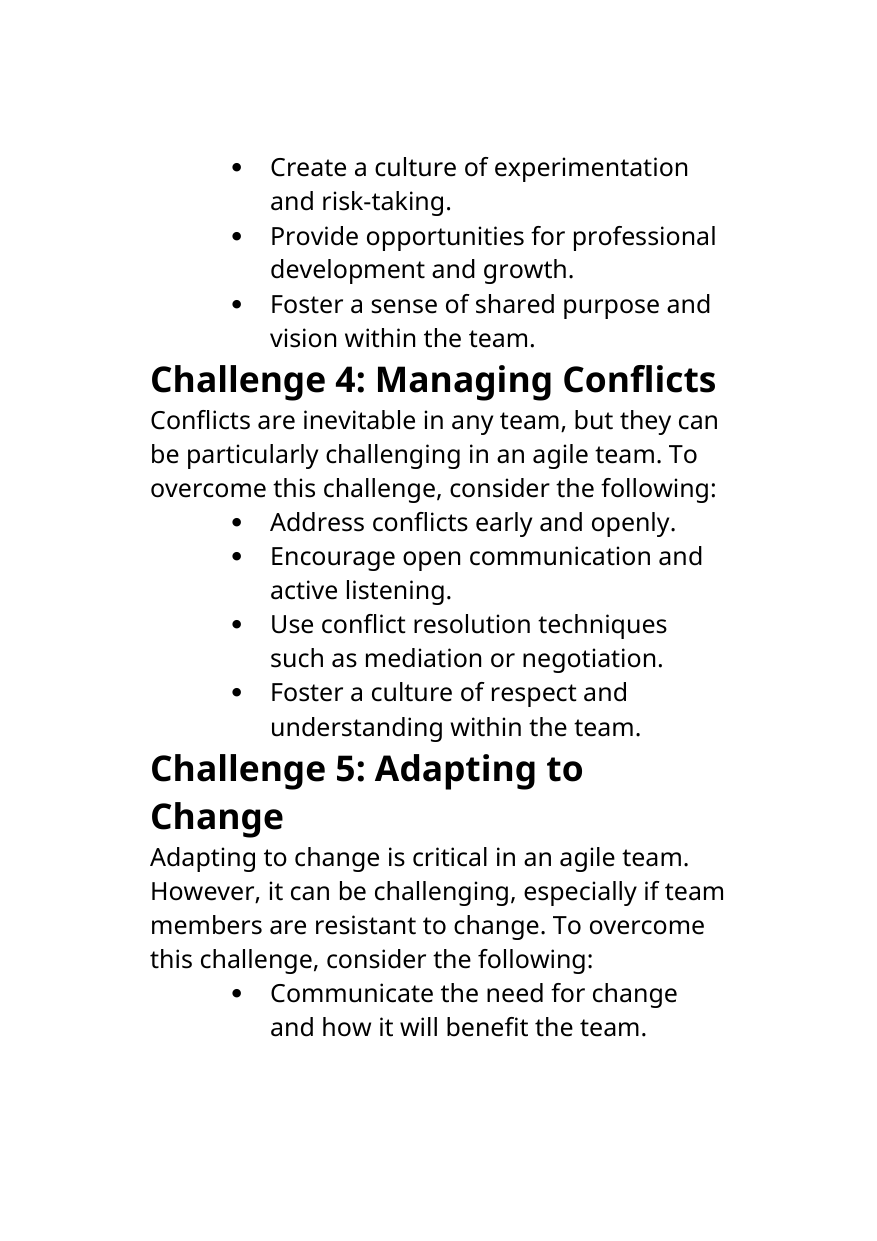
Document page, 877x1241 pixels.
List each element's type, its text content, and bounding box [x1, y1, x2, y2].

text Conflicts are inevitable in any team, but they can be particularly challenging in an agile team. To overcome this challenge, consider the following: [150, 403, 727, 505]
list Foster a sense of shared purpose and vision within the team. [232, 286, 727, 354]
list Address conflicts early and openly. [232, 505, 727, 539]
list Provide opportunities for professional development and growth. [232, 218, 727, 286]
list Create a culture of experimentation and risk-taking. [232, 150, 727, 218]
text Adapting to change is critical in an agile team. However, it can be challenging, especially if team members are resistant to change. To overcome this challenge, consider the following: [150, 840, 727, 976]
subtitle Challenge 4: Managing Conflicts [150, 354, 727, 403]
list Use conflict resolution techniques such as mediation or negotiation. [232, 607, 727, 675]
list Communicate the need for change and how it will benefit the team. [232, 976, 727, 1044]
subtitle Challenge 5: Adapting to Change [150, 743, 727, 840]
list Encourage open communication and active listening. [232, 539, 727, 607]
list Foster a culture of respect and understanding within the team. [232, 675, 727, 743]
